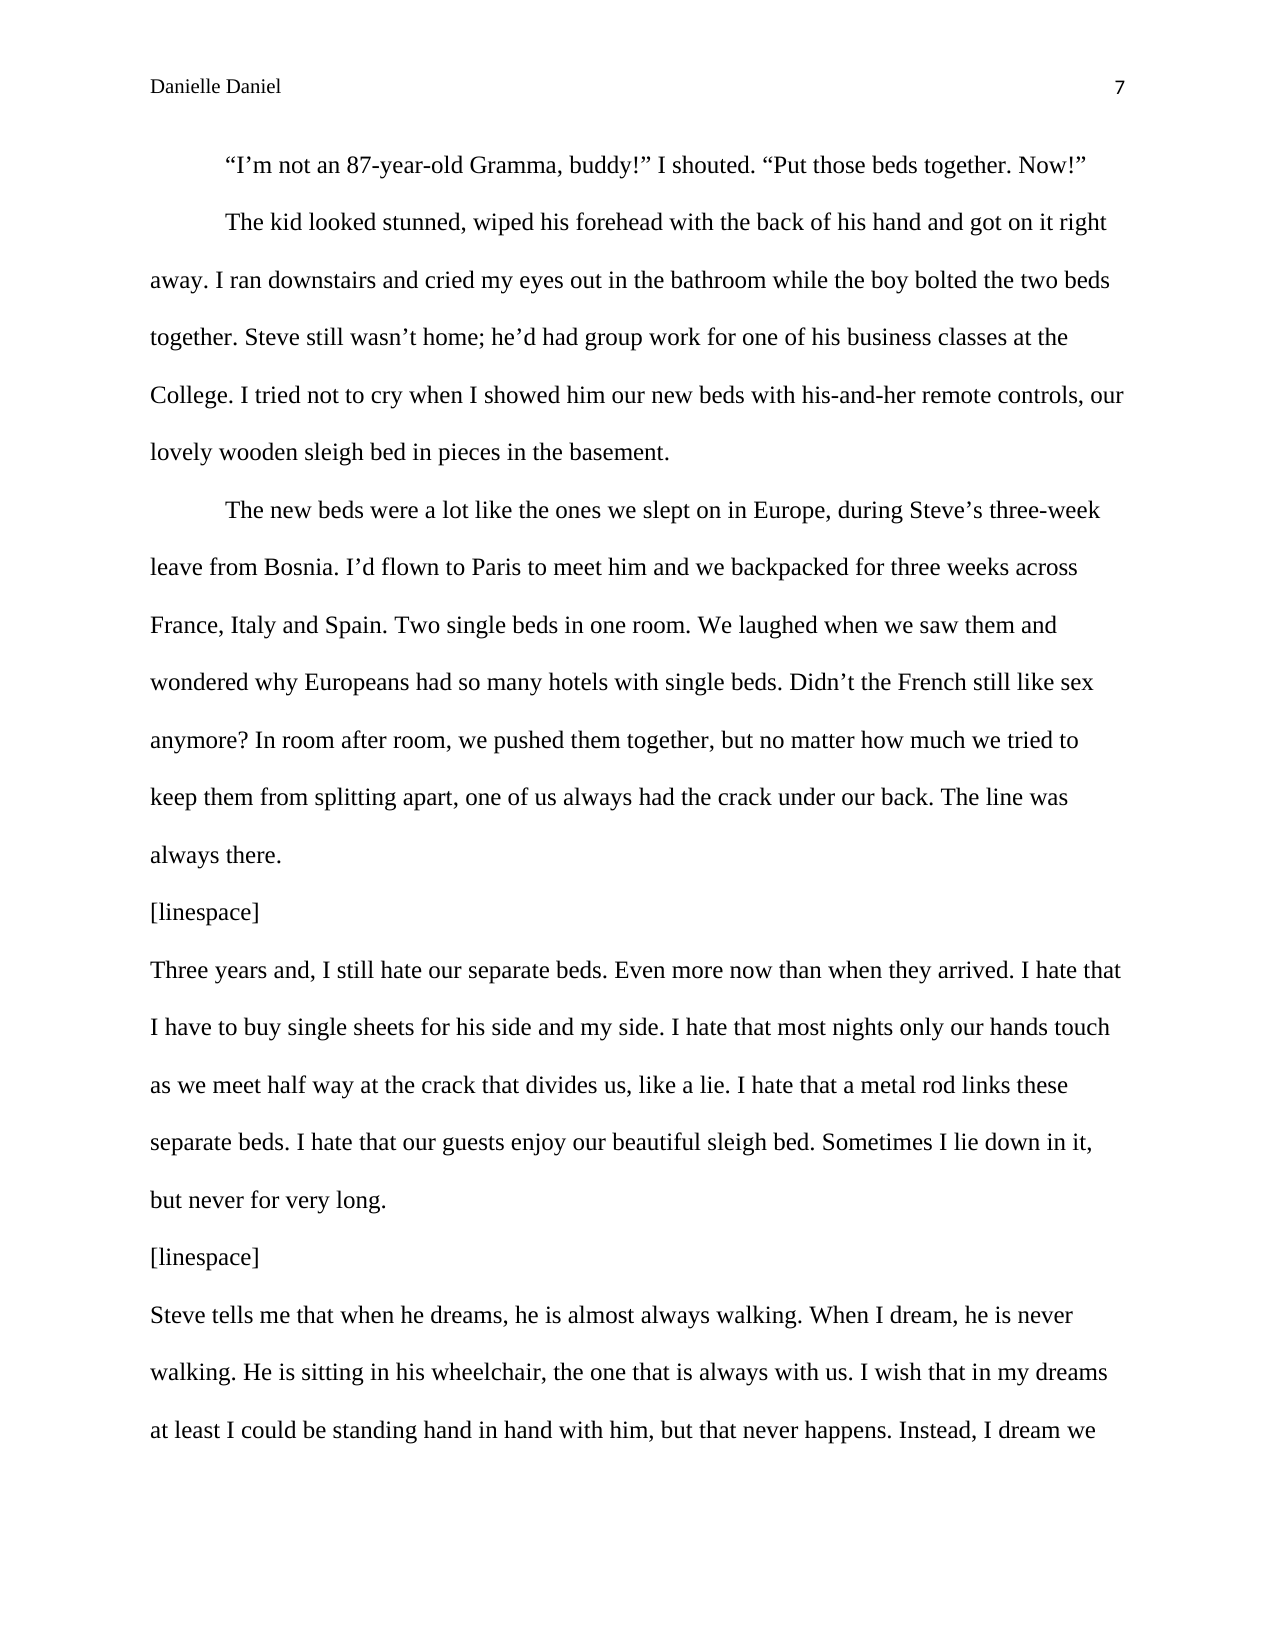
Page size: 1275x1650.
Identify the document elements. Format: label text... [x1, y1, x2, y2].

text “I’m not an 87-year-old Gramma, buddy!” I shouted. “Put those beds together. Now!” The kid looked stunned, wiped his forehead with the back of his hand and got on it right away. I ran downstairs and cried my eyes out in the bathroom while the boy bolted the two beds together. Steve still wasn’t home; he’d had group work for one of his business classes at the College. I tried not to cry when I showed him our new beds with his-and-her remote controls, our lovely wooden sleigh bed in pieces in the basement. [150, 150, 1125, 466]
text Three years and, I still hate our separate beds. Even more now than when they arrived. I hate that I have to buy single sheets for his side and my side. I hate that most nights only our hands touch as we meet half way at the crack that divides us, like a lie. I hate that a metal rod links these separate beds. I hate that our guests enjoy our beautiful sleigh bed. Sometimes I lie down in it, but never for very long. [linespace] [150, 955, 1125, 1271]
text The new beds were a lot like the ones we slept on in Europe, during Steve’s three-week leave from Bosnia. I’d flown to Paris to meet him and we backpacked for three weeks across France, Italy and Spain. Two single beds in one room. We laughed when we saw them and wondered why Europeans had so many hotels with single beds. Didn’t the French still like sex anymore? In room after room, we pushed them together, but no matter how much we tried to keep them from splitting apart, one of us always had the crack under our back. The line was always there. [150, 495, 1125, 869]
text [150, 1300, 1125, 1444]
text [linespace] [150, 897, 1125, 926]
